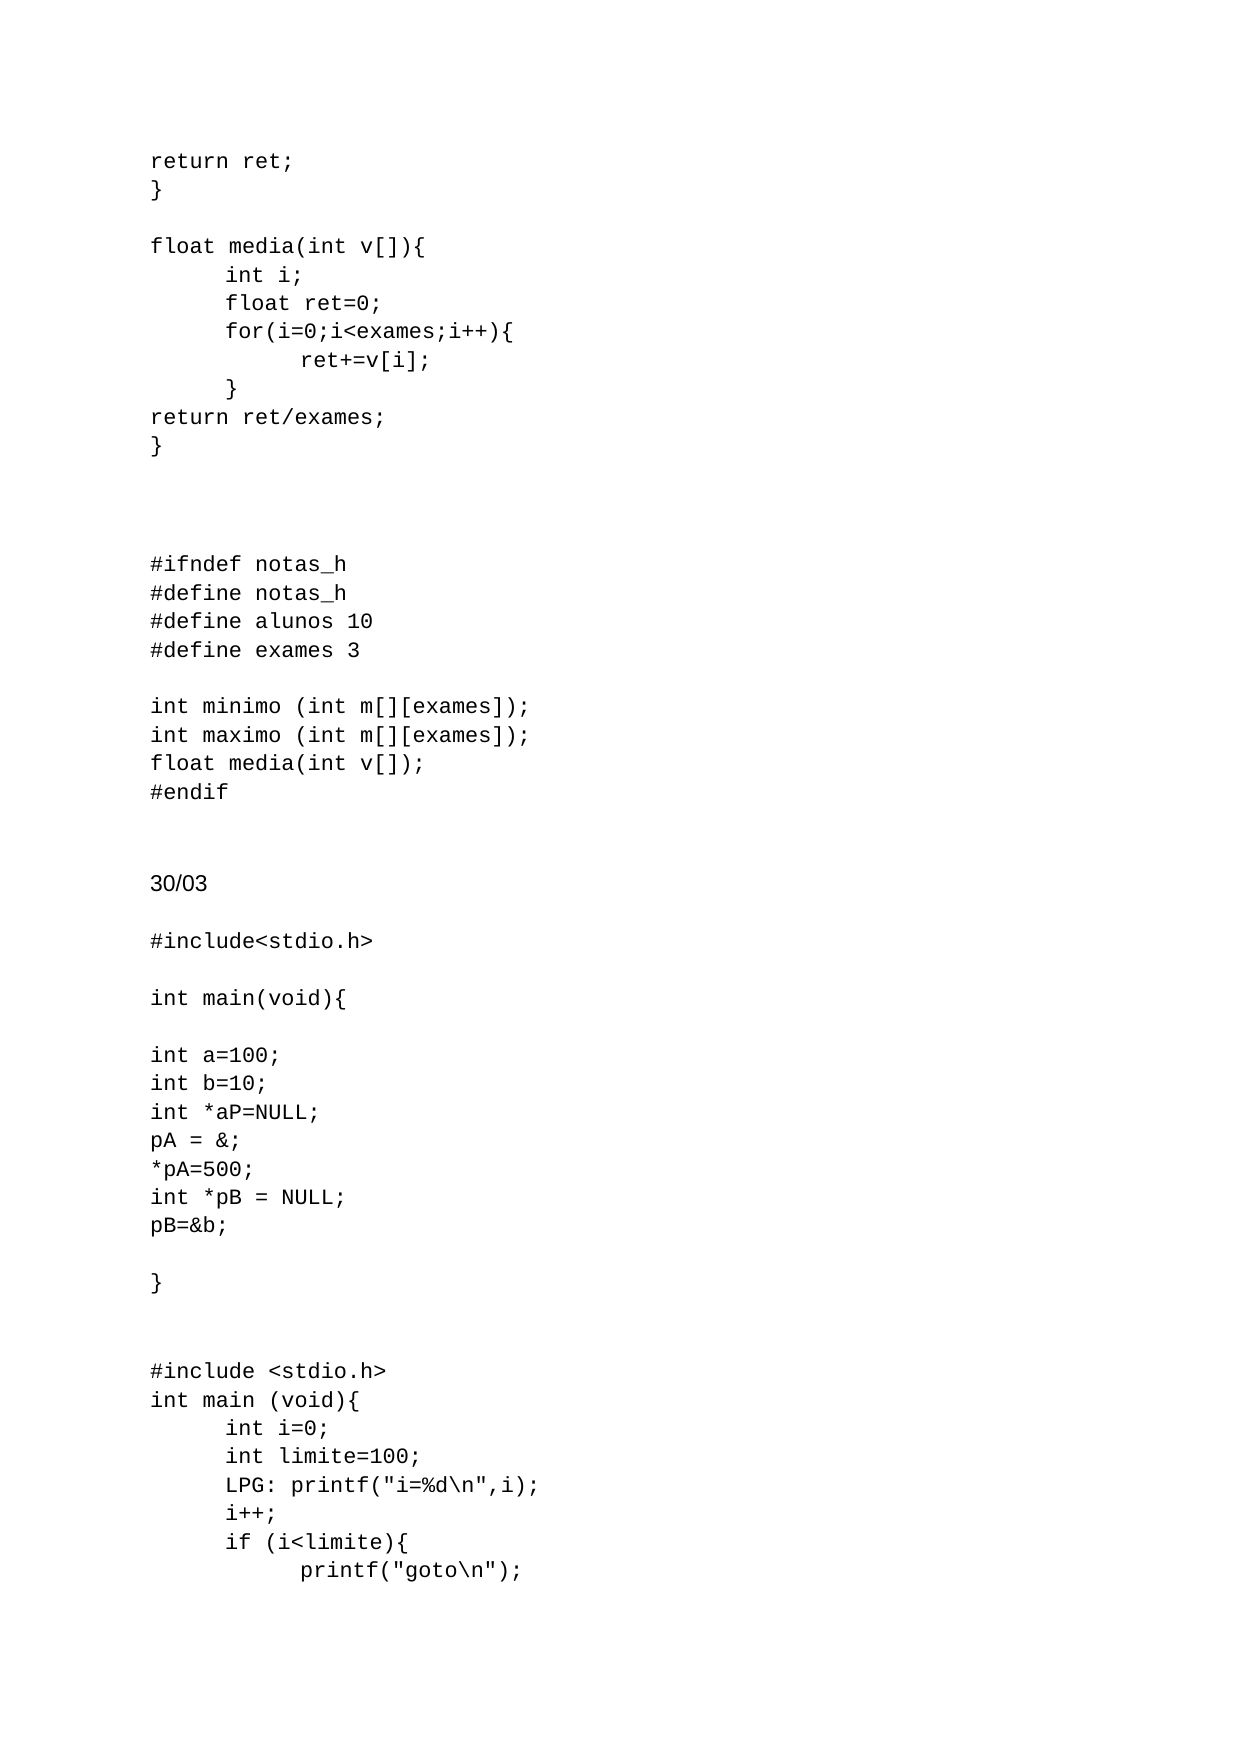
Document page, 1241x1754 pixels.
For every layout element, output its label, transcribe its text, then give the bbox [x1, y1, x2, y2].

text 30/03 [150, 870, 1090, 896]
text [150, 1360, 1090, 1584]
text #include<stdio.h> int main(void){ int a=100; int b=10; int *aP=NULL; pA = &; *pA=500; int *pB = NULL; pB=&b; } [150, 930, 1090, 1296]
text #ifndef notas_h #define notas_h #define alunos 10 #define exames 3 int minimo (int m[][exames]); int maximo (int m[][exames]); float media(int v[]); #endif [150, 553, 1090, 806]
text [150, 150, 1090, 459]
